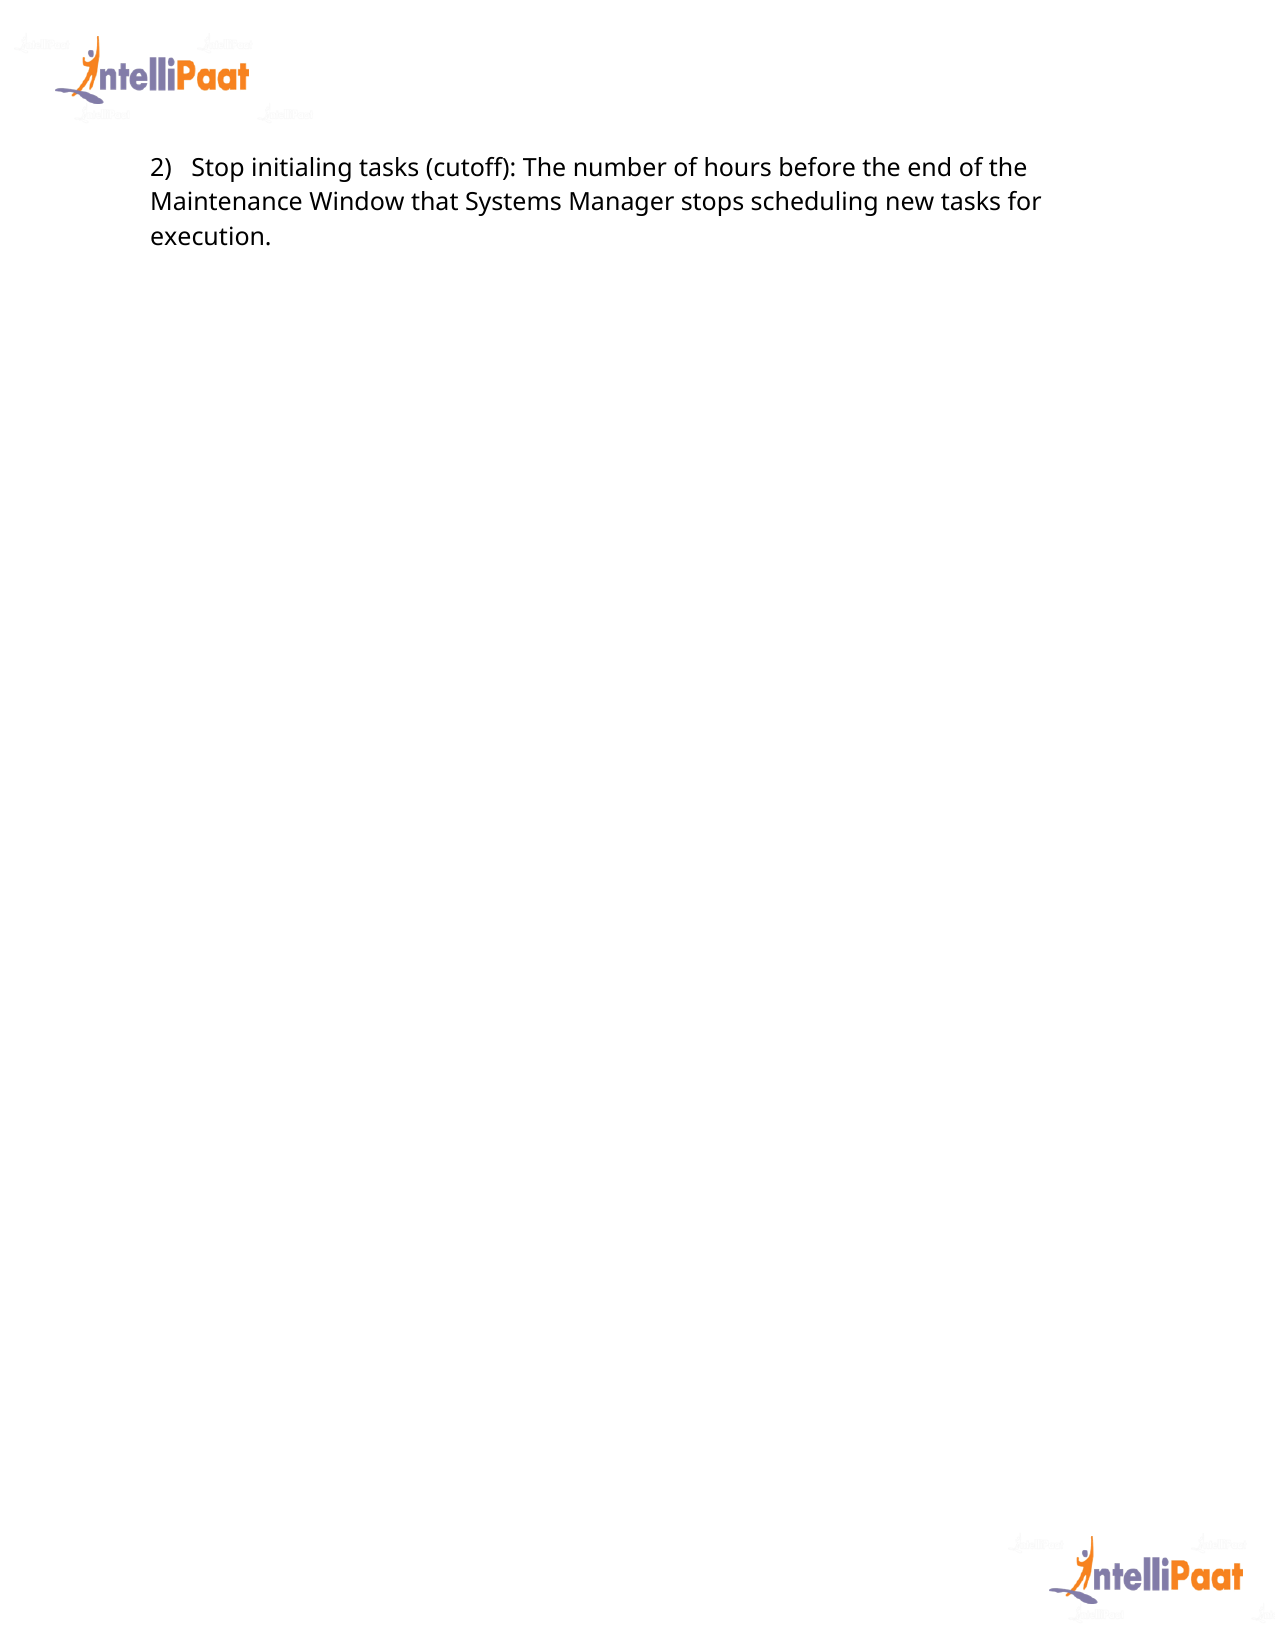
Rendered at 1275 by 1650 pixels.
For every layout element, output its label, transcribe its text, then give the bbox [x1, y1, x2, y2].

picture [0, 21, 330, 128]
text 2) Stop initialing tasks (cutoff): The number of hours before the end of the Maintenance Window that Systems Manager stops scheduling new tasks for execution. [150, 150, 1125, 252]
picture [962, 1522, 1275, 1628]
